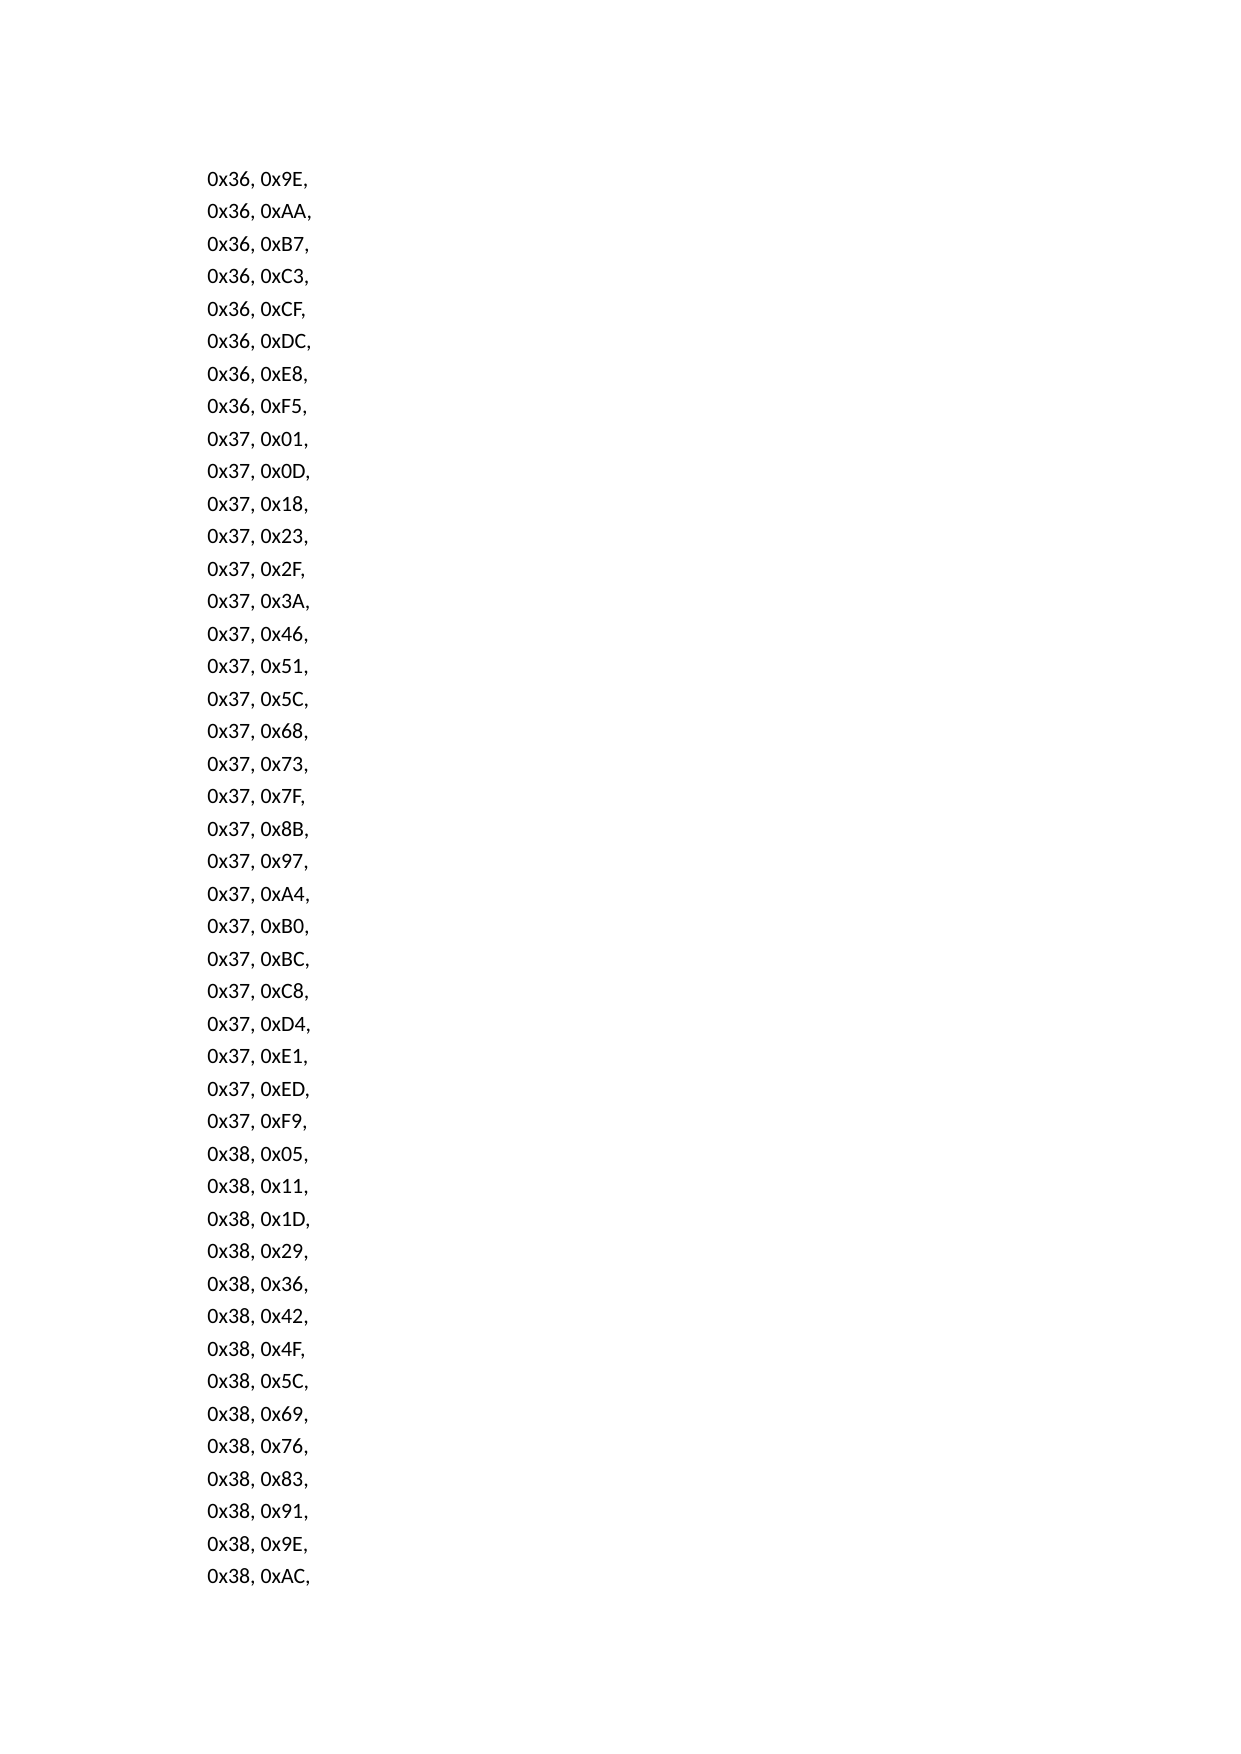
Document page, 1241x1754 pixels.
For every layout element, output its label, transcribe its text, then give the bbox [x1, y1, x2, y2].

text 0x36, 0x9E, [187, 162, 1053, 194]
text 0x36, 0xDC, [187, 324, 1053, 357]
text 0x38, 0x91, [187, 1494, 1053, 1527]
text 0x38, 0x11, [187, 1169, 1053, 1202]
text 0x36, 0xB7, [187, 227, 1053, 259]
text 0x38, 0x29, [187, 1234, 1053, 1267]
text 0x37, 0x8B, [187, 812, 1053, 844]
text 0x36, 0xCF, [187, 292, 1053, 324]
text 0x38, 0x5C, [187, 1364, 1053, 1397]
text 0x37, 0xB0, [187, 909, 1053, 942]
text 0x37, 0x5C, [187, 682, 1053, 714]
text 0x38, 0x1D, [187, 1202, 1053, 1234]
text 0x37, 0x01, [187, 422, 1053, 454]
text 0x38, 0x9E, [187, 1527, 1053, 1559]
text 0x37, 0xD4, [187, 1007, 1053, 1039]
text 0x36, 0xE8, [187, 357, 1053, 389]
text 0x37, 0x7F, [187, 779, 1053, 812]
text 0x38, 0xAC, [187, 1559, 1053, 1592]
text 0x38, 0x36, [187, 1267, 1053, 1299]
text 0x37, 0xBC, [187, 942, 1053, 974]
text 0x37, 0x23, [187, 519, 1053, 552]
text 0x37, 0xA4, [187, 877, 1053, 909]
text 0x37, 0xE1, [187, 1039, 1053, 1072]
text 0x36, 0xC3, [187, 259, 1053, 292]
text 0x38, 0x42, [187, 1299, 1053, 1332]
text 0x37, 0x18, [187, 487, 1053, 519]
text 0x37, 0xC8, [187, 974, 1053, 1007]
text 0x37, 0x0D, [187, 454, 1053, 487]
text 0x37, 0x97, [187, 844, 1053, 877]
text 0x36, 0xF5, [187, 389, 1053, 422]
text 0x37, 0x51, [187, 649, 1053, 682]
text 0x38, 0x76, [187, 1429, 1053, 1462]
text 0x37, 0xF9, [187, 1104, 1053, 1137]
text 0x38, 0x05, [187, 1137, 1053, 1169]
text 0x38, 0x83, [187, 1462, 1053, 1494]
text 0x37, 0x2F, [187, 552, 1053, 584]
text 0x36, 0xAA, [187, 194, 1053, 227]
text 0x37, 0xED, [187, 1072, 1053, 1104]
text 0x37, 0x68, [187, 714, 1053, 747]
text 0x37, 0x46, [187, 617, 1053, 649]
text 0x38, 0x4F, [187, 1332, 1053, 1364]
text 0x38, 0x69, [187, 1397, 1053, 1429]
text 0x37, 0x73, [187, 747, 1053, 779]
text 0x37, 0x3A, [187, 584, 1053, 617]
